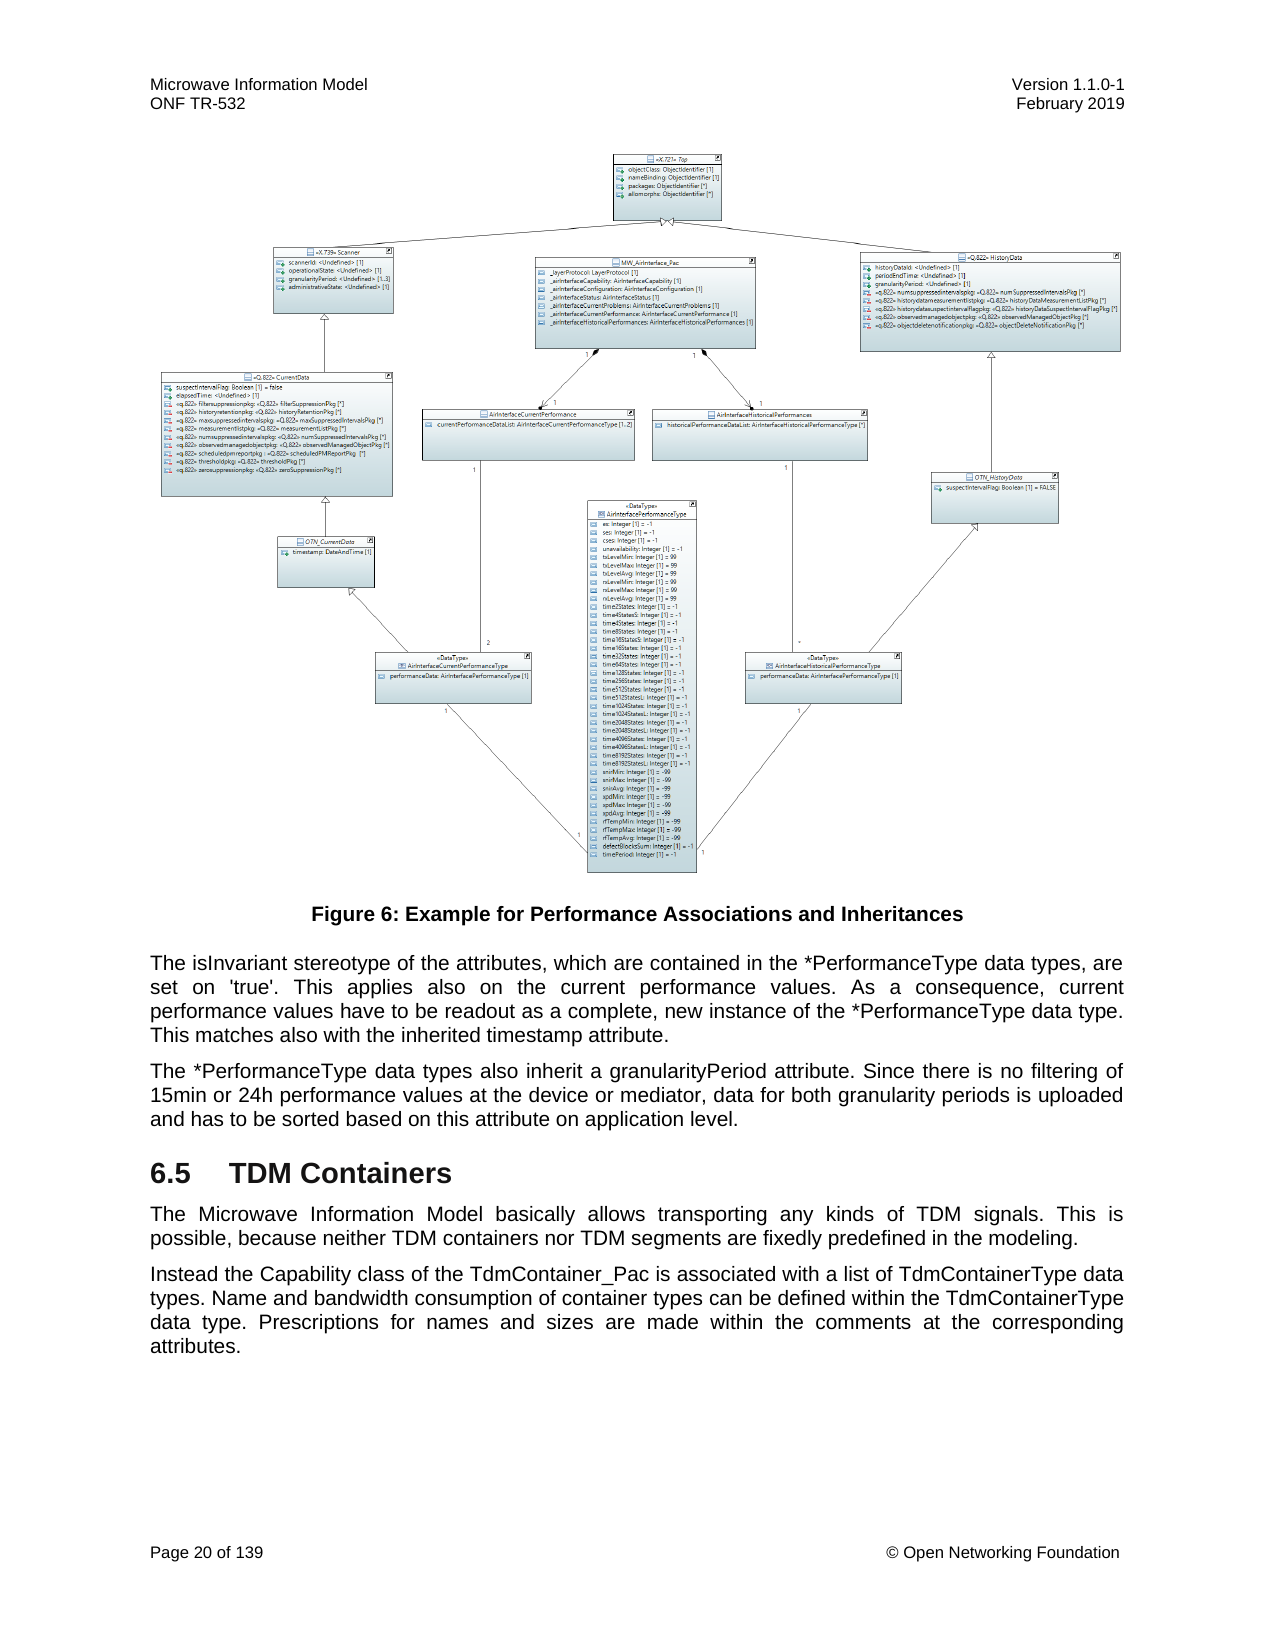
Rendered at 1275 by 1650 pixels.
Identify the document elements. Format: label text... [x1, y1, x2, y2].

text Instead the Capability class of the TdmContainer_Pac is associated with a list of TdmContainerType data types. Name and bandwidth consumption of container types can be defined within the TdmContainerType data type. Prescriptions for names and sizes are made within the comments at the corresponding attributes. [150, 1262, 1125, 1358]
subtitle TDM Containers [150, 1156, 1125, 1189]
text The *PerformanceType data types also inherit a granularityPeriod attribute. Since there is no filtering of 15min or 24h performance values at the device or mediator, data for both granularity periods is uploaded and has to be sorted based on this attribute on application level. [150, 1059, 1125, 1131]
text The isInvariant stereotype of the attributes, which are contained in the *PerformanceType data types, are set on 'true'. This applies also on the current performance values. As a consequence, current performance values have to be readout as a complete, new instance of the *PerformanceType data type. This matches also with the inherited timestamp attribute. [150, 951, 1125, 1046]
text The Microwave Information Model basically allows transporting any kinds of TDM signals. This is possible, because neither TDM containers nor TDM segments are fixedly predefined in the modeling. [150, 1202, 1125, 1250]
picture [151, 150, 1124, 877]
text Figure 6: Example for Performance Associations and Inheritances [150, 902, 1125, 926]
